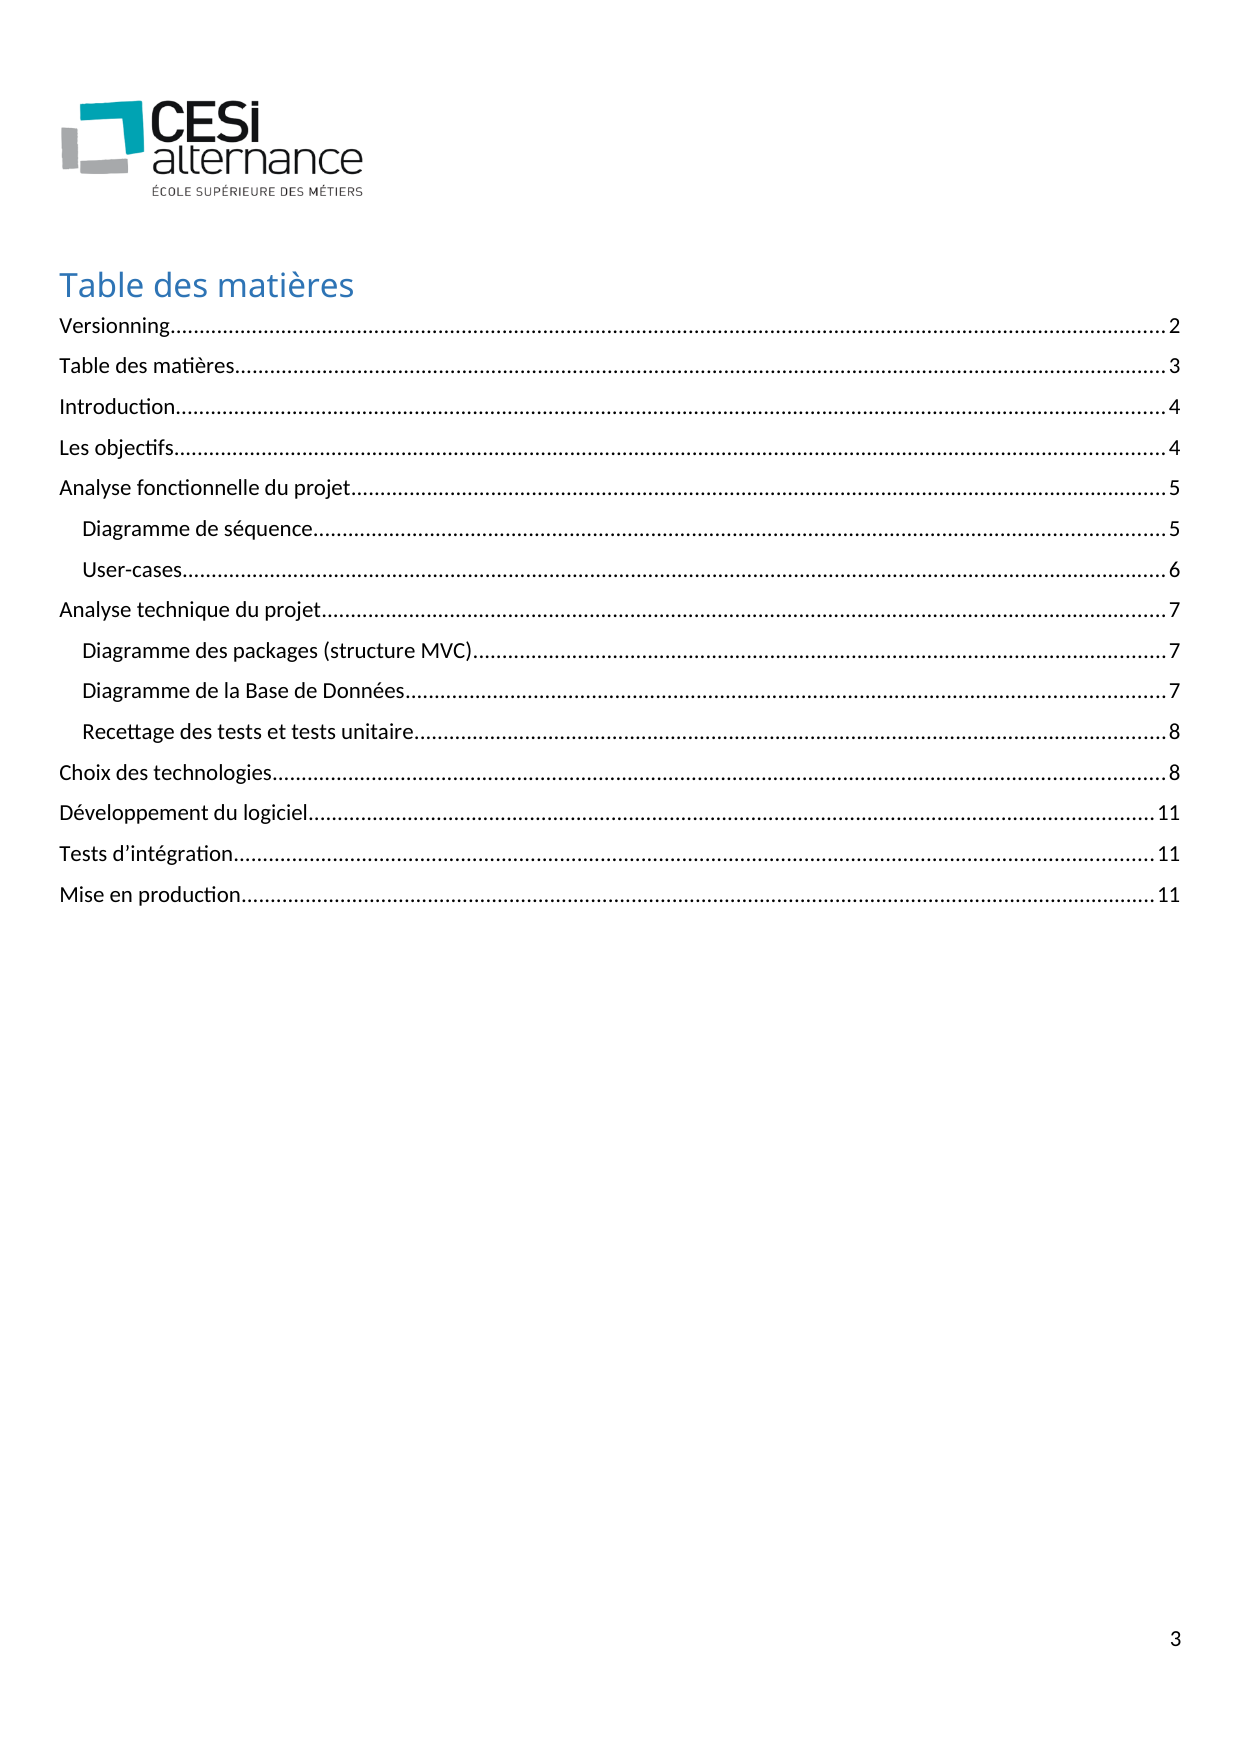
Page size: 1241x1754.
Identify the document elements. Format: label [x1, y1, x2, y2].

picture [59, 73, 372, 237]
